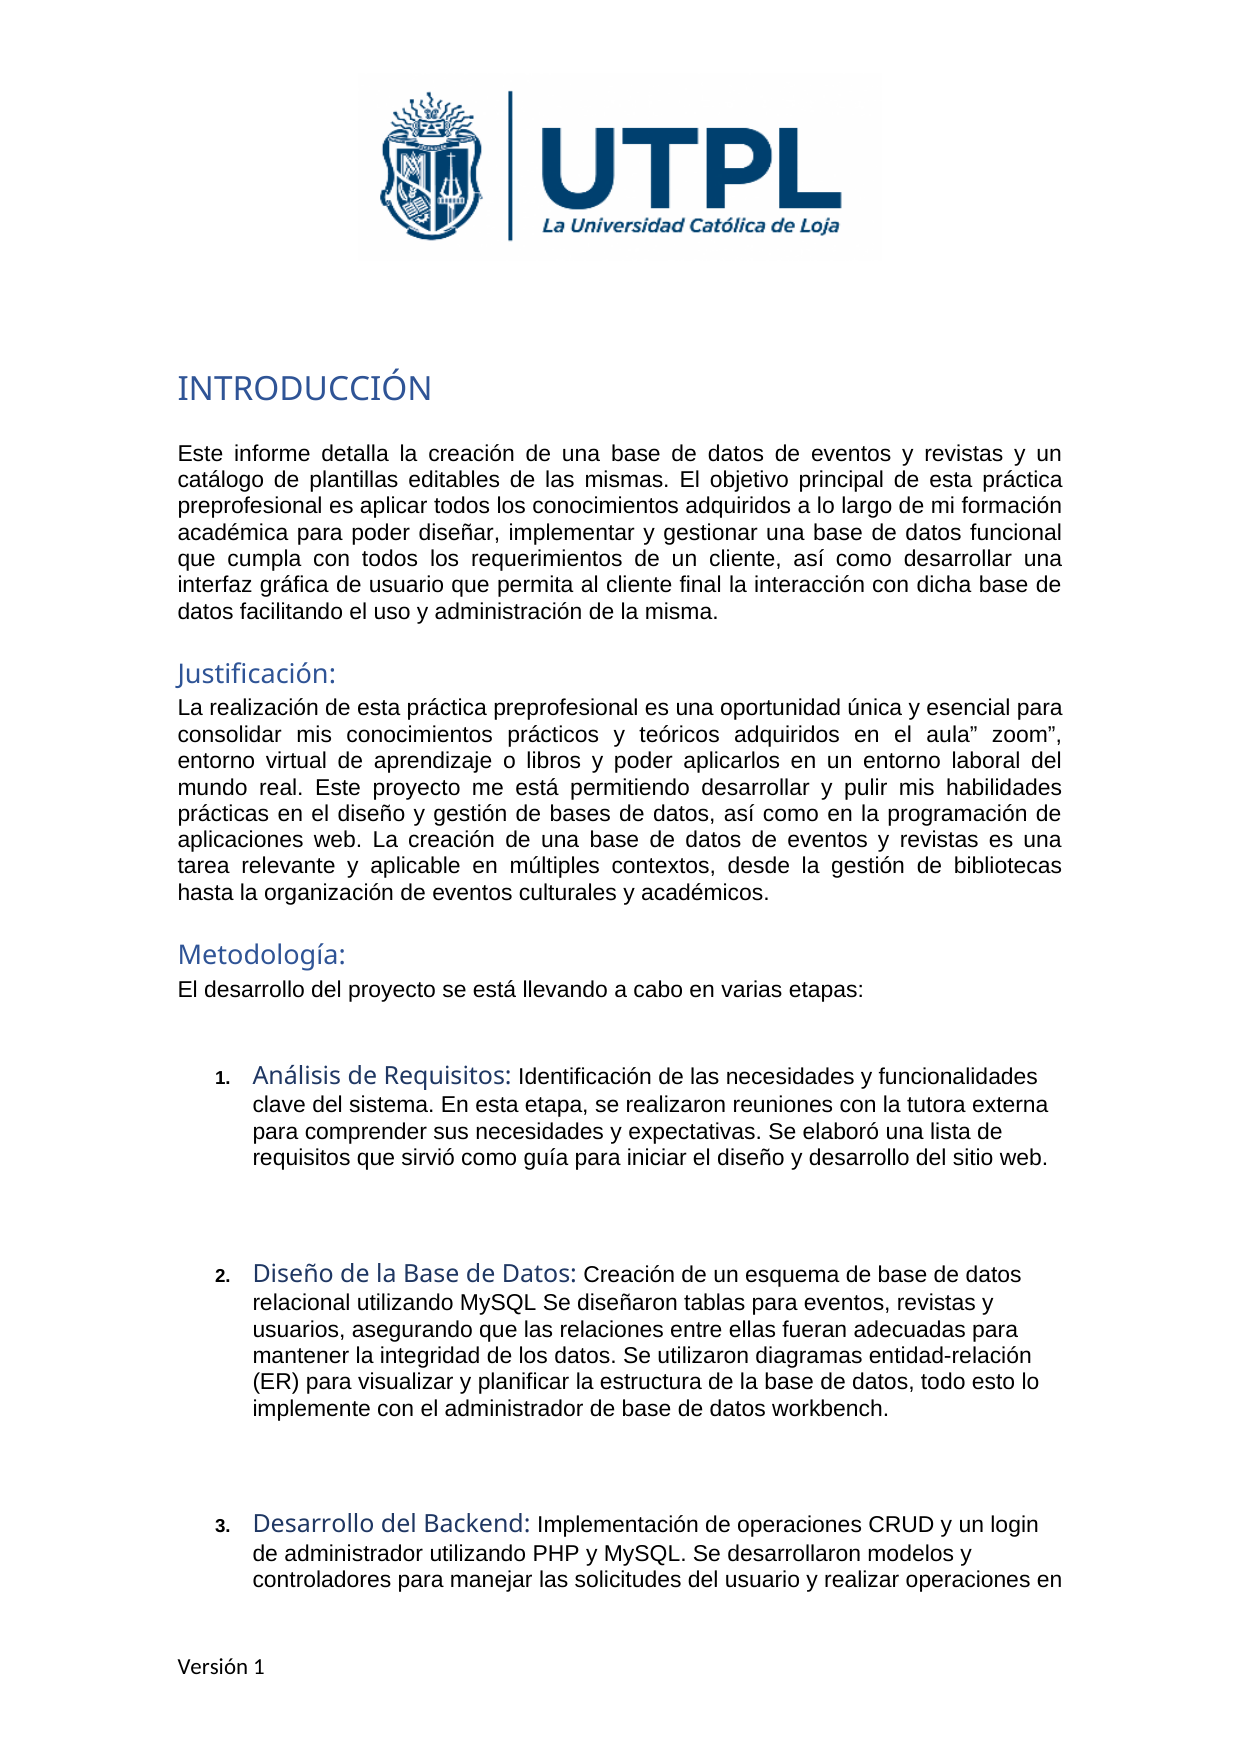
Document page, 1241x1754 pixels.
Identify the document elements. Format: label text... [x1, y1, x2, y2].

text El desarrollo del proyecto se está llevando a cabo en varias etapas: [177, 976, 1063, 1002]
picture [357, 73, 883, 261]
subtitle Metodología: [177, 936, 1063, 973]
text La realización de esta práctica preprofesional es una oportunidad única y esencial para consolidar mis conocimientos prácticos y teóricos adquiridos en el aula” zoom”, entorno virtual de aprendizaje o libros y poder aplicarlos en un entorno laboral del mundo real. Este proyecto me está permitiendo desarrollar y pulir mis habilidades prácticas en el diseño y gestión de bases de datos, así como en la programación de aplicaciones web. La creación de una base de datos de eventos y revistas es una tarea relevante y aplicable en múltiples contextos, desde la gestión de bibliotecas hasta la organización de eventos culturales y académicos. [177, 694, 1063, 905]
list Diseño de la Base de Datos: Creación de un esquema de base de datos relacional utilizando MySQL Se diseñaron tablas para eventos, revistas y usuarios, asegurando que las relaciones entre ellas fueran adecuadas para mantener la integridad de los datos. Se utilizaron diagramas entidad-relación (ER) para visualizar y planificar la estructura de la base de datos, todo esto lo implemente con el administrador de base de datos workbench. [215, 1255, 1063, 1421]
list Análisis de Requisitos: Identificación de las necesidades y funcionalidades clave del sistema. En esta etapa, se realizaron reuniones con la tutora externa para comprender sus necesidades y expectativas. Se elaboró una lista de requisitos que sirvió como guía para iniciar el diseño y desarrollo del sitio web. [215, 1057, 1063, 1171]
subtitle Justificación: [177, 654, 1063, 691]
subtitle INTRODUCCIÓN [177, 364, 1063, 410]
text Este informe detalla la creación de una base de datos de eventos y revistas y un catálogo de plantillas editables de las mismas. El objetivo principal de esta práctica preprofesional es aplicar todos los conocimientos adquiridos a lo largo de mi formación académica para poder diseñar, implementar y gestionar una base de datos funcional que cumpla con todos los requerimientos de un cliente, así como desarrollar una interfaz gráfica de usuario que permita al cliente final la interacción con dicha base de datos facilitando el uso y administración de la misma. [177, 439, 1063, 624]
